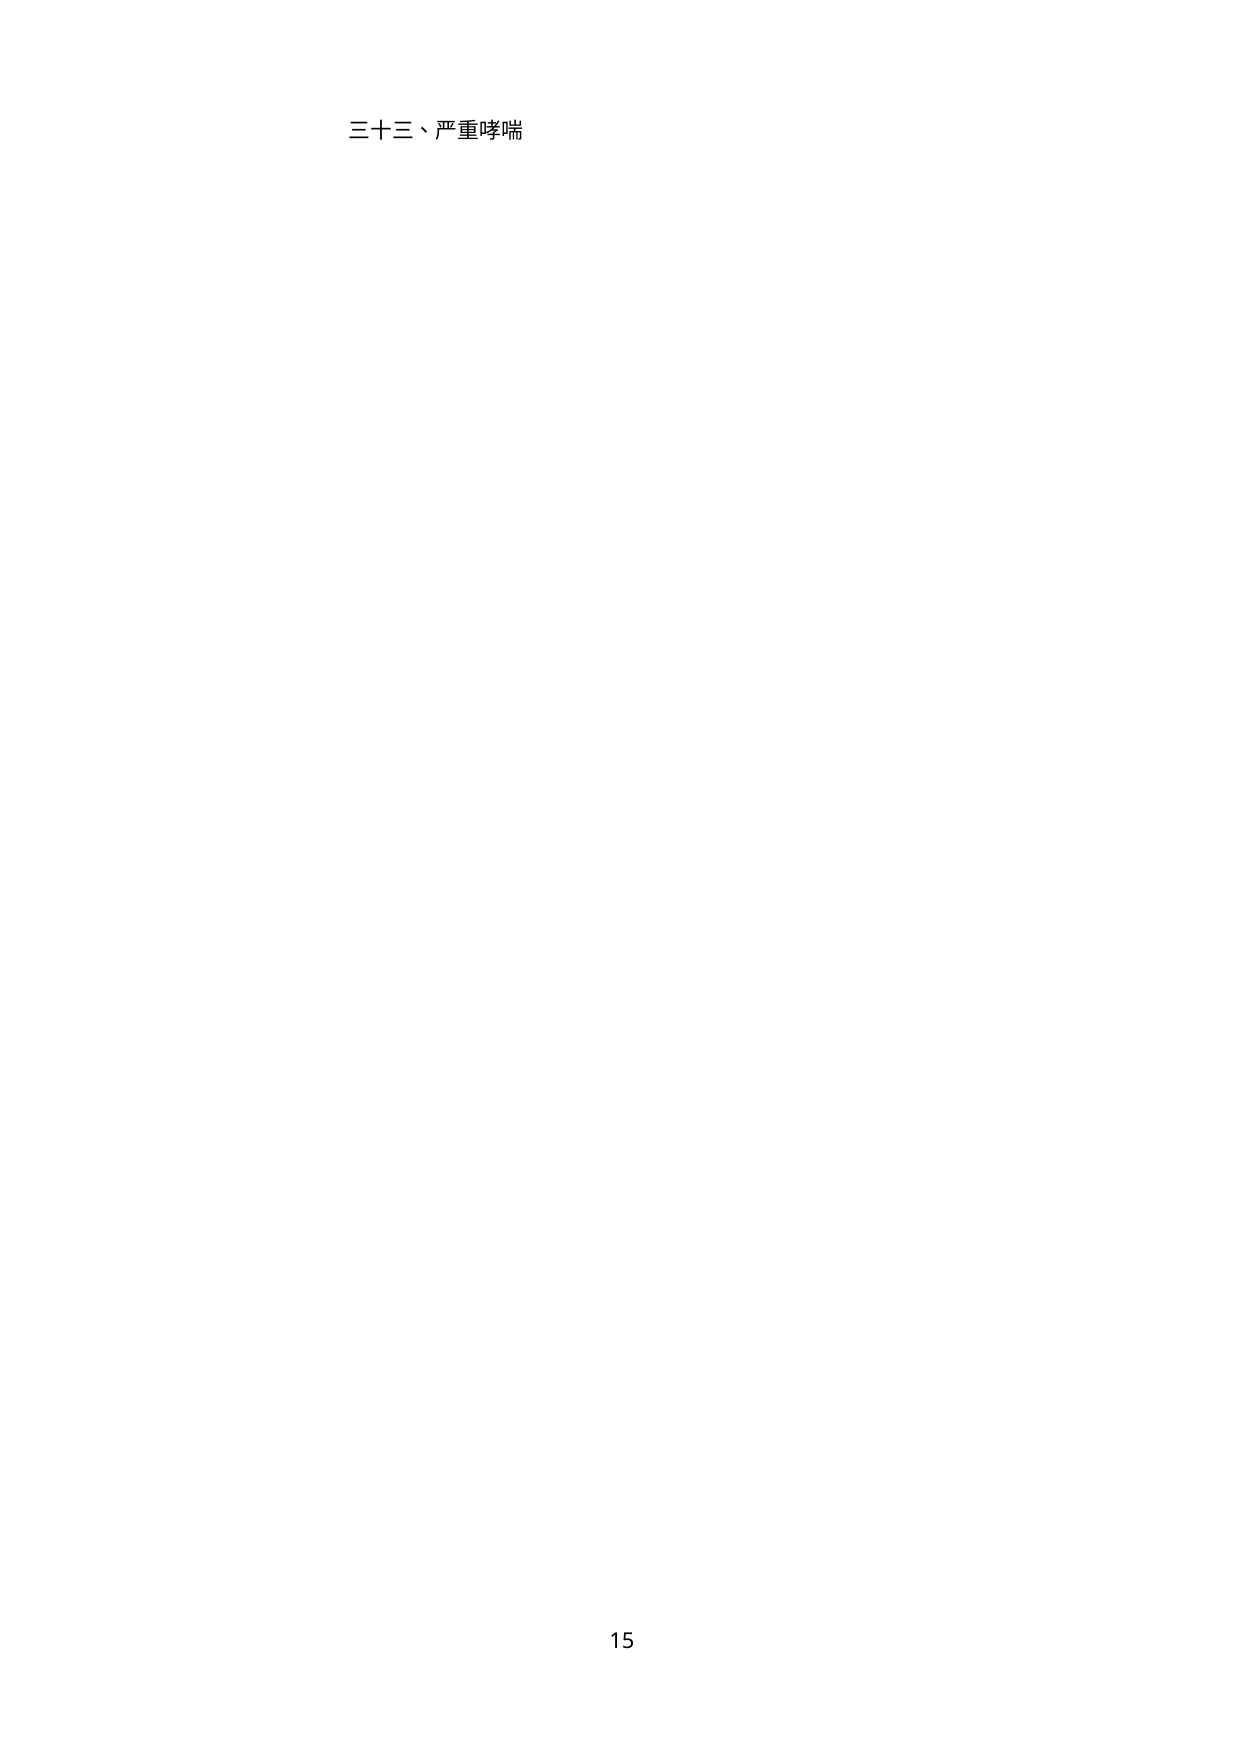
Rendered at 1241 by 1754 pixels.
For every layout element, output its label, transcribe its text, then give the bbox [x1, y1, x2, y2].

text 三十三、严重哮喘 [348, 114, 1155, 144]
